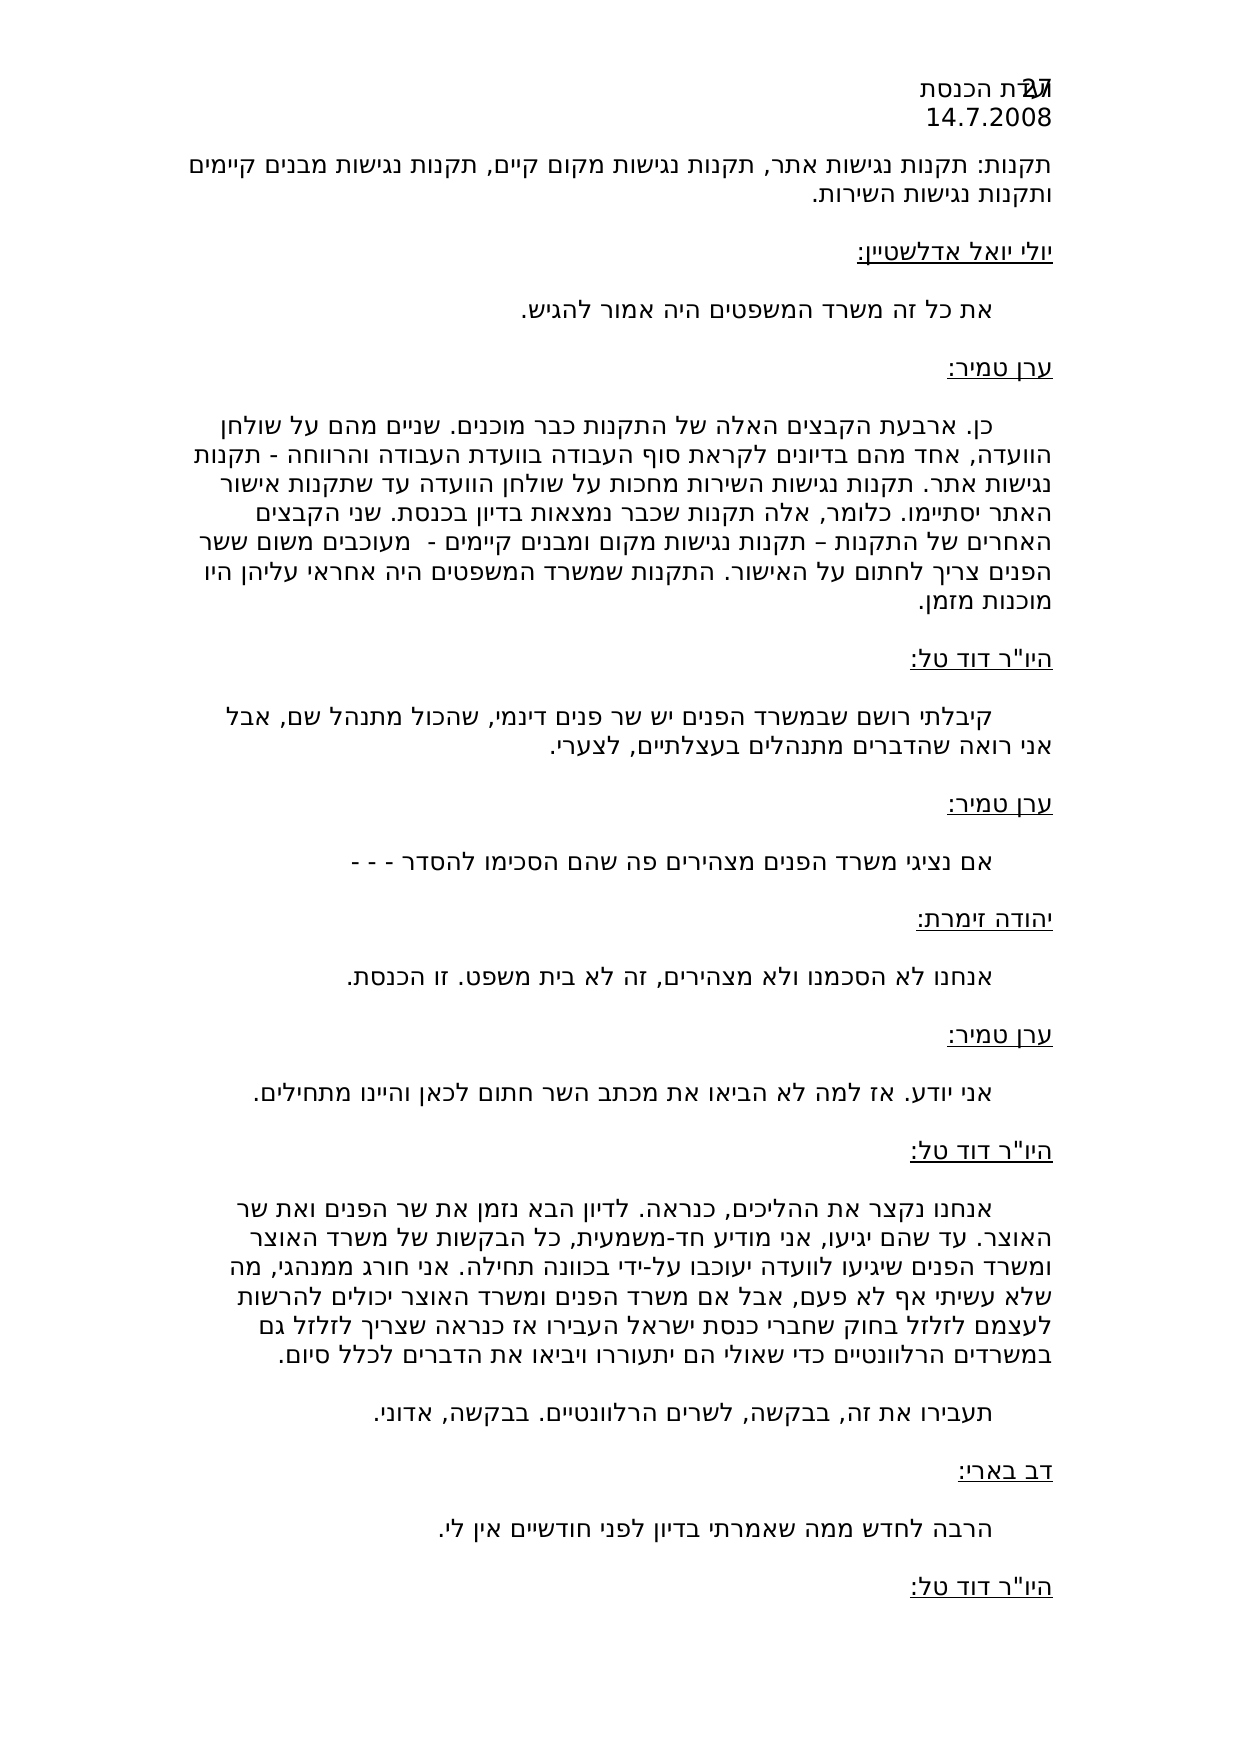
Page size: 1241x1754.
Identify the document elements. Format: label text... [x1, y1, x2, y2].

text כן. ארבעת הקבצים האלה של התקנות כבר מוכנים. שניים מהם על שולחן הוועדה, אחד מהם בדיונים לקראת סוף העבודה בוועדת העבודה והרווחה - תקנות נגישות אתר. תקנות נגישות השירות מחכות על שולחן הוועדה עד שתקנות אישור האתר יסתיימו. כלומר, אלה תקנות שכבר נמצאות בדיון בכנסת. שני הקבצים האחרים של התקנות – תקנות נגישות מקום ומבנים קיימים - מעוכבים משום ששר הפנים צריך לחתום על האישור. התקנות שמשרד המשפטים היה אחראי עליהן היו מוכנות מזמן. [187, 411, 1053, 615]
text דב בארי: [187, 1456, 1053, 1485]
text הרבה לחדש ממה שאמרתי בדיון לפני חודשיים אין לי. [187, 1514, 1053, 1543]
text היו"ר דוד טל: [187, 1136, 1053, 1165]
text אני יודע. אז למה לא הביאו את מכתב השר חתום לכאן והיינו מתחילים. [187, 1078, 1053, 1107]
text אנחנו נקצר את ההליכים, כנראה. לדיון הבא נזמן את שר הפנים ואת שר האוצר. עד שהם יגיעו, אני מודיע חד-משמעית, כל הבקשות של משרד האוצר ומשרד הפנים שיגיעו לוועדה יעוכבו על-ידי בכוונה תחילה. אני חורג ממנהגי, מה שלא עשיתי אף לא פעם, אבל אם משרד הפנים ומשרד האוצר יכולים להרשות לעצמם לזלזל בחוק שחברי כנסת ישראל העבירו אז כנראה שצריך לזלזל גם במשרדים הרלוונטיים כדי שאולי הם יתעוררו ויביאו את הדברים לכלל סיום. [187, 1194, 1053, 1369]
text ערן טמיר: [187, 1020, 1053, 1049]
text יהודה זימרת: [187, 904, 1053, 934]
text תעבירו את זה, בבקשה, לשרים הרלוונטיים. בבקשה, אדוני. [187, 1398, 1053, 1427]
text היו"ר דוד טל: [187, 1572, 1053, 1601]
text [187, 150, 1053, 208]
text את כל זה משרד המשפטים היה אמור להגיש. [187, 295, 1053, 324]
text ערן טמיר: [187, 353, 1053, 382]
text אם נציגי משרד הפנים מצהירים פה שהם הסכימו להסדר - - - [187, 847, 1053, 876]
text היו"ר דוד טל: [187, 644, 1053, 673]
text אנחנו לא הסכמנו ולא מצהירים, זה לא בית משפט. זו הכנסת. [187, 962, 1053, 992]
text קיבלתי רושם שבמשרד הפנים יש שר פנים דינמי, שהכול מתנהל שם, אבל אני רואה שהדברים מתנהלים בעצלתיים, לצערי. [187, 702, 1053, 760]
text ערן טמיר: [187, 789, 1053, 818]
text יולי יואל אדלשטיין: [187, 237, 1053, 266]
